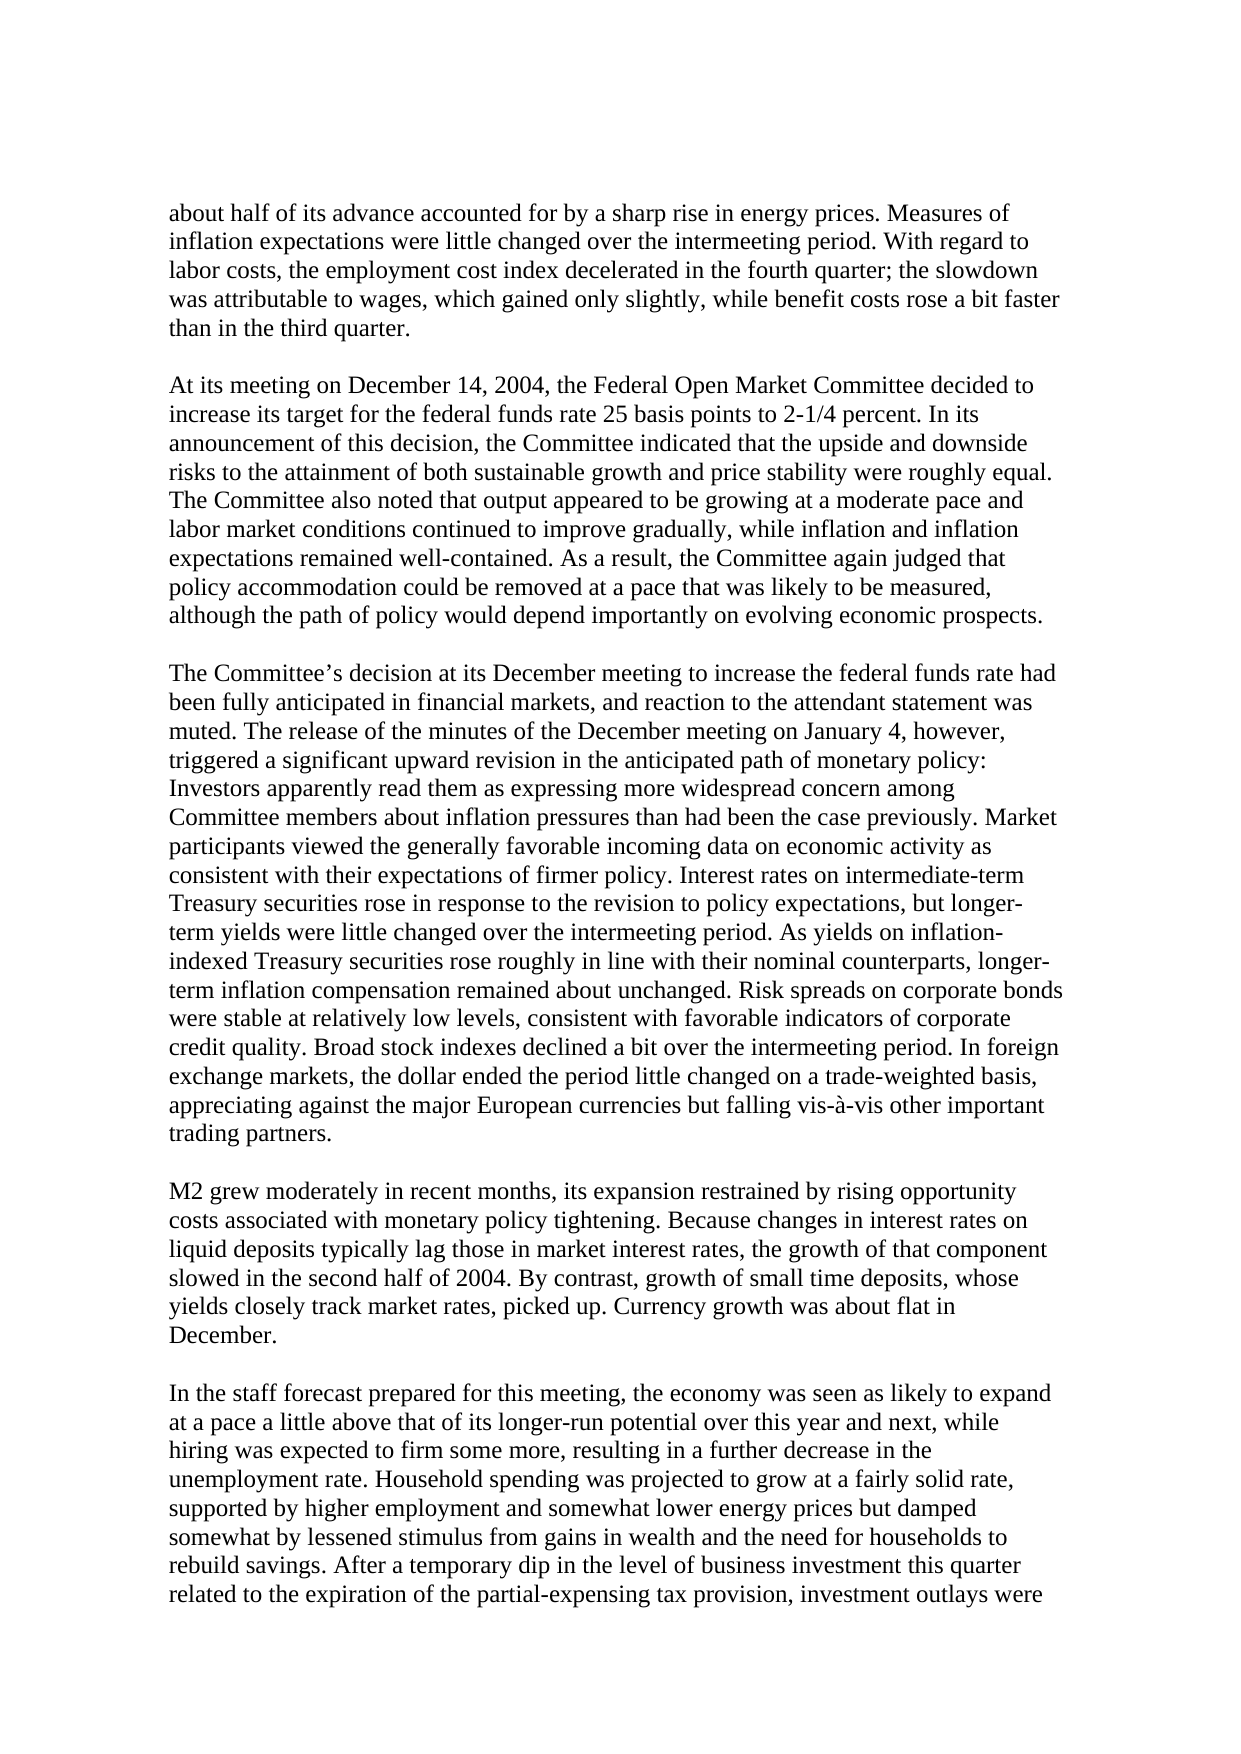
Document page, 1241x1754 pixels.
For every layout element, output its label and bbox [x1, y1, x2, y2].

table_header [148, 148, 1091, 1629]
